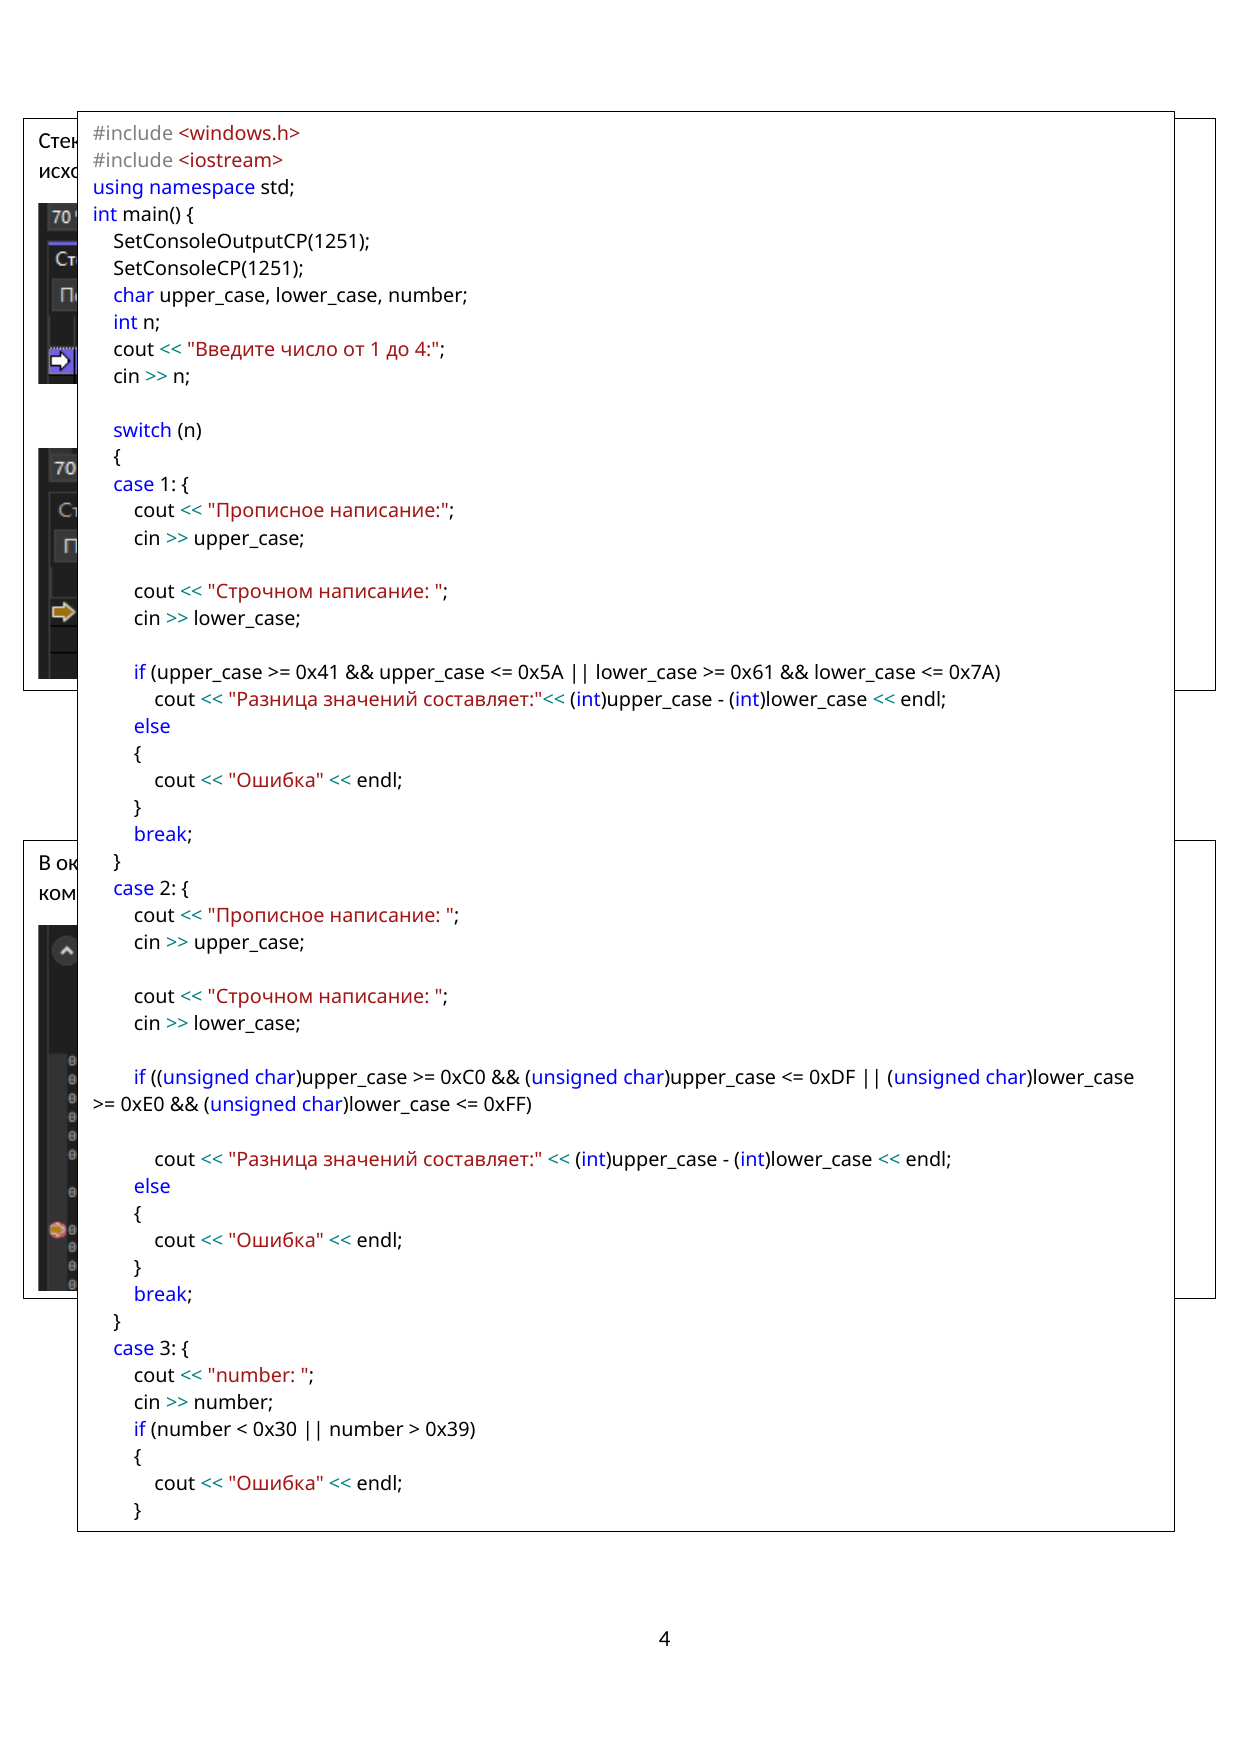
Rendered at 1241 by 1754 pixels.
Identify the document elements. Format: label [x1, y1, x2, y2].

picture [38, 448, 77, 679]
picture [38, 203, 77, 384]
picture [38, 925, 77, 1291]
